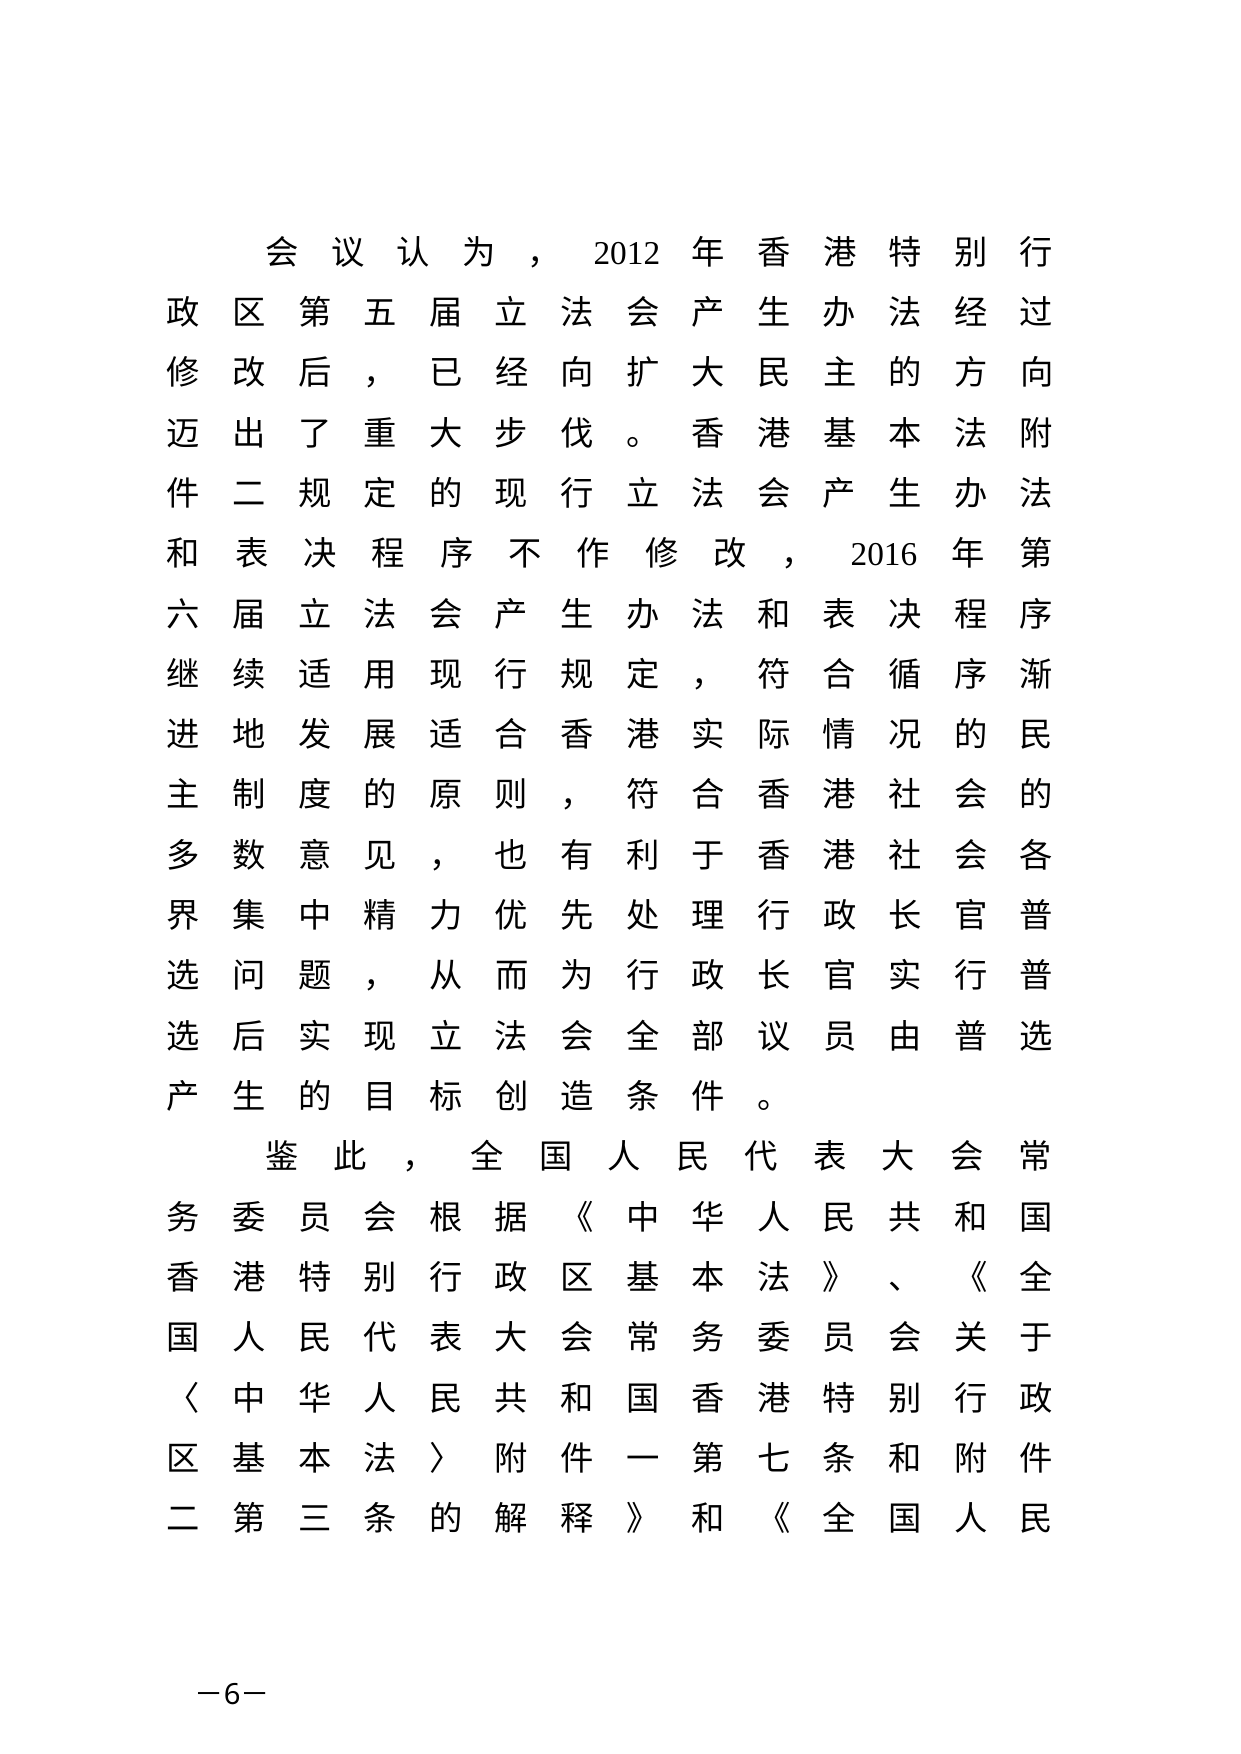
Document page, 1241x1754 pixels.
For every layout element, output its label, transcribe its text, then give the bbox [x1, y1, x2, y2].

text 会议认为，2012年香港特别行政区第五届立法会产生办法经过修改后，已经向扩大民主的方向迈出了重大步伐。香港基本法附件二规定的现行立法会产生办法和表决程序不作修改，2016年第六届立法会产生办法和表决程序继续适用现行规定，符合循序渐进地发展适合香港实际情况的民主制度的原则，符合香港社会的多数意见，也有利于香港社会各界集中精力优先处理行政长官普选问题，从而为行政长官实行普选后实现立法会全部议员由普选产生的目标创造条件。 [167, 219, 1085, 1124]
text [167, 1124, 1085, 1546]
